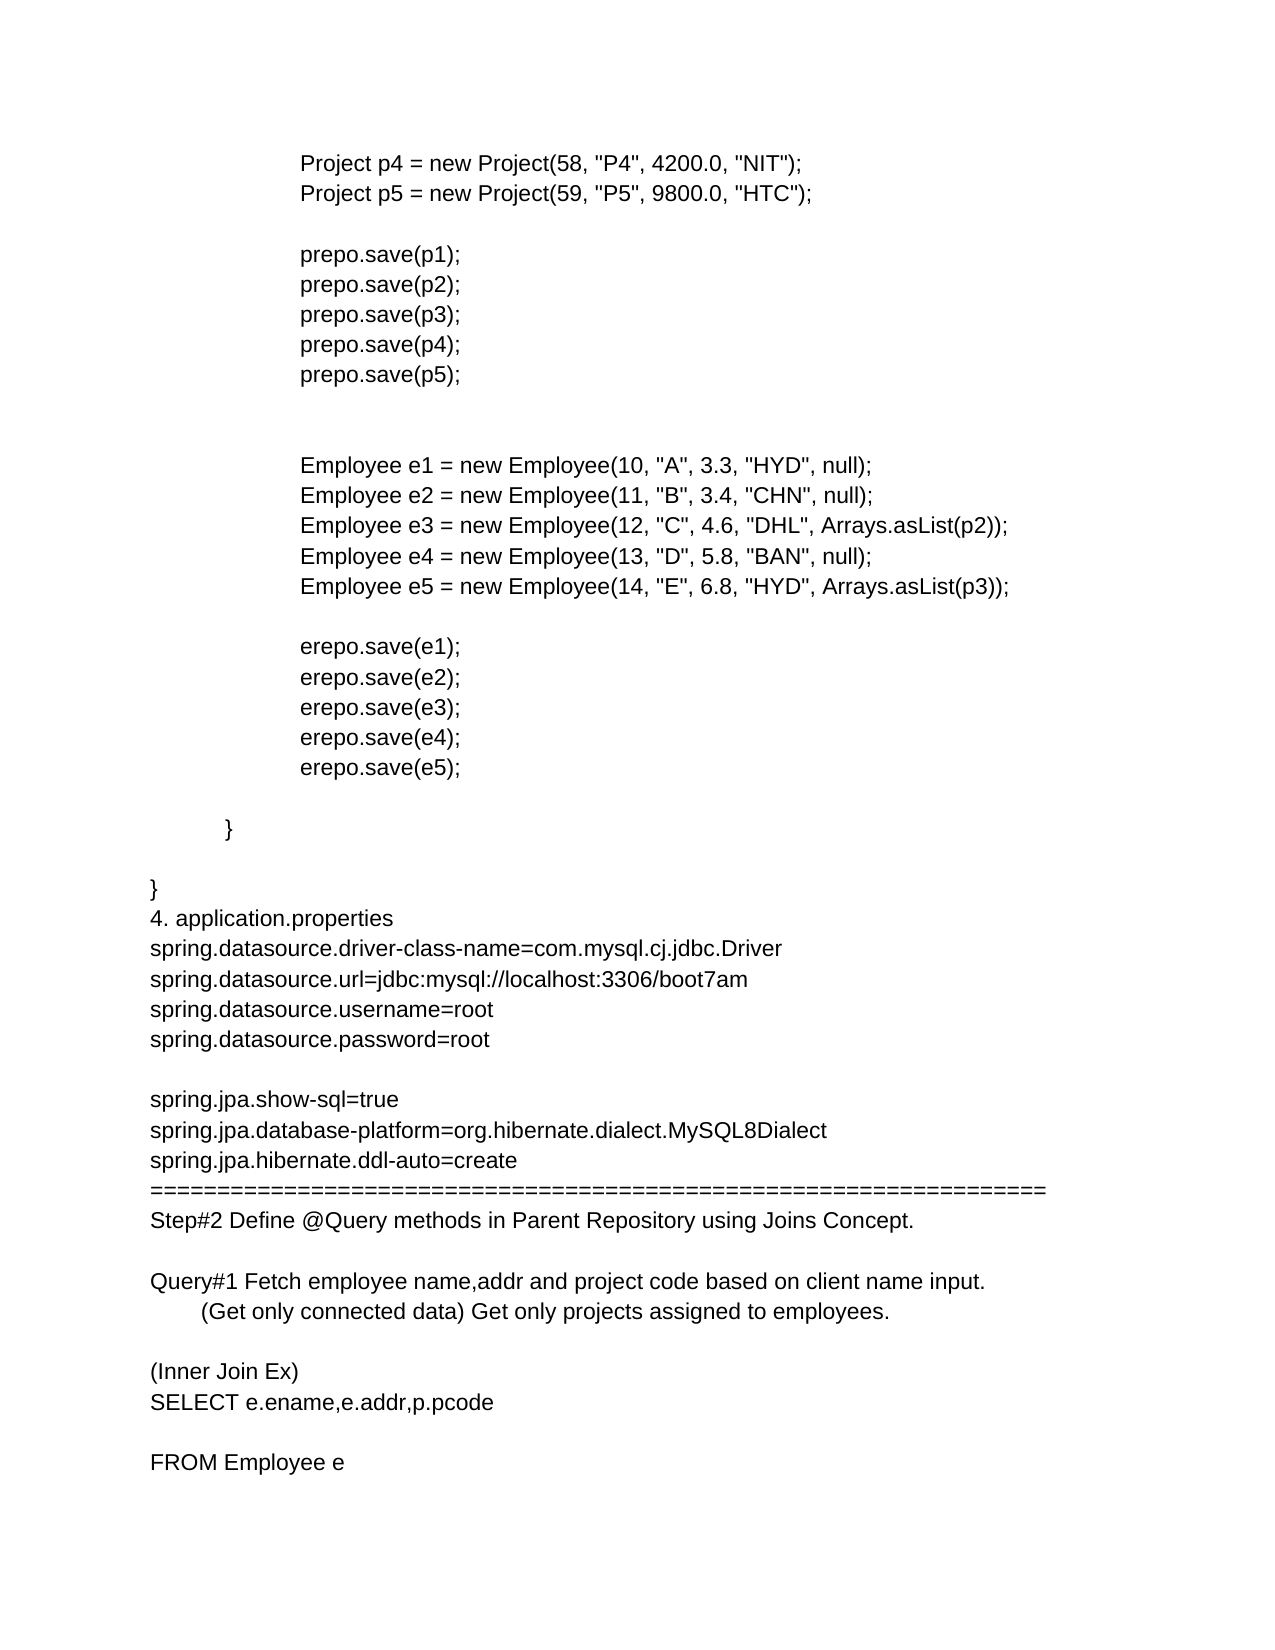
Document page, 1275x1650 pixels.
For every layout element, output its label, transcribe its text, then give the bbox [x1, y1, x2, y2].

text SELECT e.ename,e.addr,p.pcode [150, 1388, 1125, 1415]
text erepo.save(e3); [150, 694, 1125, 720]
text Employee e1 = new Employee(10, "A", 3.3, "HYD", null); [150, 452, 1125, 478]
text prepo.save(p5); [150, 361, 1125, 388]
text spring.jpa.hibernate.ddl-auto=create [150, 1147, 1125, 1173]
text FROM Employee e [150, 1449, 1125, 1475]
text spring.datasource.username=root [150, 996, 1125, 1022]
text } [150, 875, 1125, 901]
text (Get only connected data) Get only projects assigned to employees. [150, 1298, 1125, 1324]
text Employee e3 = new Employee(12, "C", 4.6, "DHL", Arrays.asList(p2)); [150, 512, 1125, 539]
text Employee e4 = new Employee(13, "D", 5.8, "BAN", null); [150, 543, 1125, 569]
text Employee e5 = new Employee(14, "E", 6.8, "HYD", Arrays.asList(p3)); [150, 573, 1125, 599]
text 4. application.properties [150, 905, 1125, 932]
text prepo.save(p2); [150, 271, 1125, 297]
text =================================================================== [150, 1177, 1125, 1203]
text Project p4 = new Project(58, "P4", 4200.0, "NIT"); [150, 150, 1125, 176]
text prepo.save(p1); [150, 241, 1125, 267]
text erepo.save(e5); [150, 754, 1125, 781]
text } [150, 814, 1125, 841]
text erepo.save(e4); [150, 724, 1125, 750]
text prepo.save(p3); [150, 301, 1125, 327]
text Step#2 Define @Query methods in Parent Repository using Joins Concept. [150, 1207, 1125, 1234]
text (Inner Join Ex) [150, 1358, 1125, 1385]
text spring.datasource.url=jdbc:mysql://localhost:3306/boot7am [150, 966, 1125, 992]
text spring.jpa.show-sql=true [150, 1086, 1125, 1113]
text Query#1 Fetch employee name,addr and project code based on client name input. [150, 1268, 1125, 1294]
text spring.datasource.driver-class-name=com.mysql.cj.jdbc.Driver [150, 935, 1125, 962]
text Project p5 = new Project(59, "P5", 9800.0, "HTC"); [150, 180, 1125, 207]
text prepo.save(p4); [150, 331, 1125, 358]
text erepo.save(e1); [150, 633, 1125, 660]
text Employee e2 = new Employee(11, "B", 3.4, "CHN", null); [150, 482, 1125, 509]
text spring.datasource.password=root [150, 1026, 1125, 1052]
text spring.jpa.database-platform=org.hibernate.dialect.MySQL8Dialect [150, 1117, 1125, 1143]
text erepo.save(e2); [150, 663, 1125, 690]
